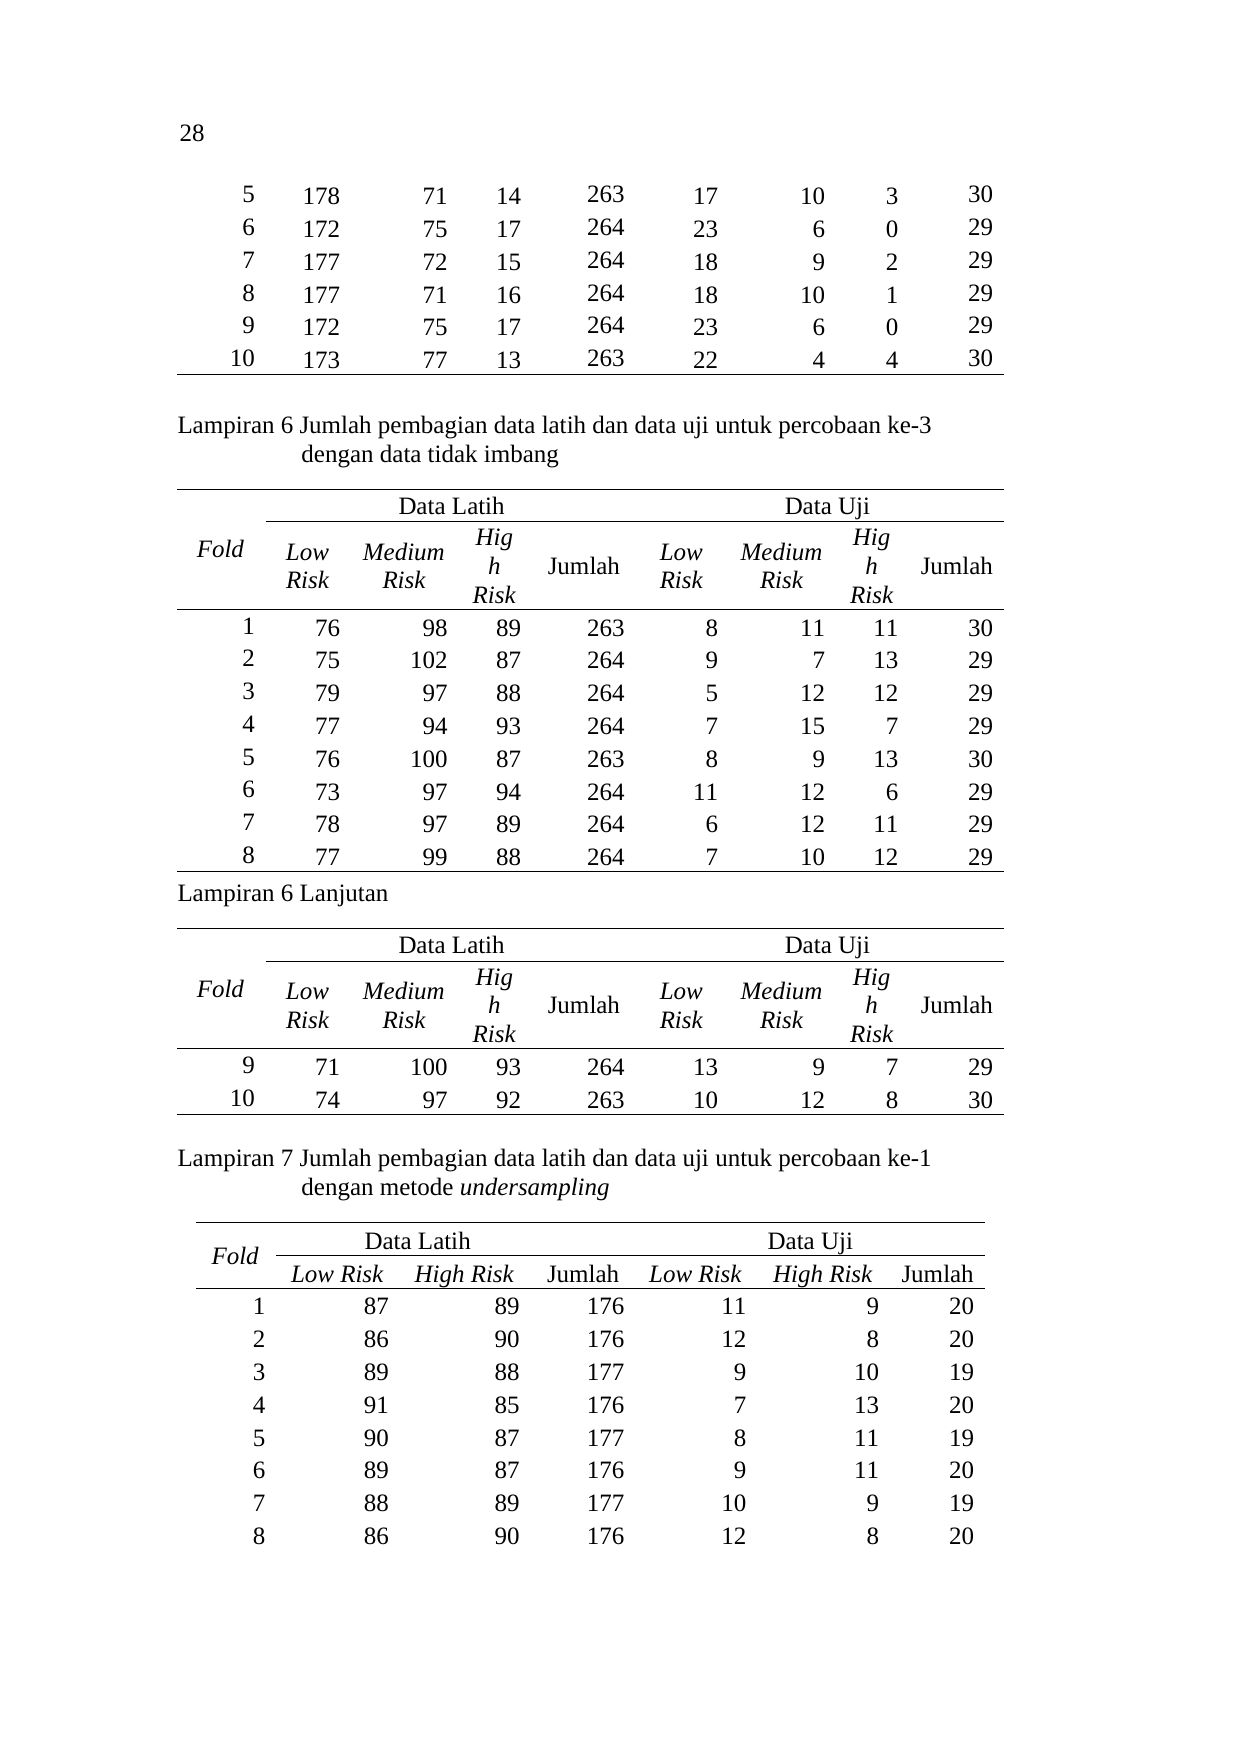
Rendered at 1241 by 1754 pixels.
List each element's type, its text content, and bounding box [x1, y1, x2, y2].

table_cell 73 [266, 773, 351, 805]
table_cell 79 [266, 674, 351, 707]
table_cell 100 [351, 1049, 458, 1081]
table_cell 13 [757, 1386, 890, 1419]
table_cell 89 [459, 805, 532, 838]
table_cell 4 [196, 1386, 276, 1419]
table_cell Low Risk [266, 962, 351, 1048]
table_cell 10 [729, 177, 836, 210]
table_cell 29 [909, 210, 1004, 243]
table_cell Low Risk [266, 522, 351, 608]
table_cell 5 [177, 740, 266, 773]
table_cell 20 [890, 1386, 985, 1419]
table_cell 89 [459, 610, 532, 641]
table_cell 71 [351, 276, 458, 308]
table_cell 19 [890, 1419, 985, 1451]
table_cell 19 [890, 1484, 985, 1517]
table_cell 89 [276, 1353, 400, 1386]
table_cell Medium Risk [729, 522, 836, 608]
table_cell 1 [177, 610, 266, 641]
table_header Data Uji [651, 929, 1004, 961]
text Lampiran 7 Jumlah pembagian data latih dan data uji untuk percobaan ke-1 dengan metode undersampling [177, 1143, 1004, 1201]
table_cell 5 [196, 1419, 276, 1451]
table_cell 102 [351, 641, 458, 674]
table_cell 5 [635, 674, 729, 707]
table_cell 18 [635, 276, 729, 308]
table_cell Jumlah [909, 962, 1004, 1048]
table_cell 9 [635, 1353, 757, 1386]
table_cell 4 [729, 341, 836, 374]
table_cell 3 [836, 177, 909, 210]
table_cell 7 [836, 707, 909, 740]
table_cell 88 [459, 674, 532, 707]
table_cell 11 [757, 1451, 890, 1484]
table_cell 178 [266, 177, 351, 210]
table_cell 177 [531, 1419, 635, 1451]
table_cell 264 [532, 276, 635, 308]
text Lampiran 6 Jumlah pembagian data latih dan data uji untuk percobaan ke-3 dengan data tidak imbang [177, 410, 1004, 468]
table_cell 6 [836, 773, 909, 805]
table_cell 91 [276, 1386, 400, 1419]
table_cell 176 [531, 1320, 635, 1353]
table_cell 29 [909, 773, 1004, 805]
table_cell High Risk [836, 522, 909, 608]
table_cell 85 [400, 1386, 531, 1419]
table_cell 176 [531, 1451, 635, 1484]
table_cell 9 [729, 243, 836, 276]
table_cell 13 [836, 641, 909, 674]
table_cell 90 [400, 1517, 531, 1550]
table_cell 76 [266, 740, 351, 773]
table_cell 98 [351, 610, 458, 641]
table_cell 12 [729, 674, 836, 707]
table_cell 9 [177, 1049, 266, 1081]
table_cell 15 [729, 707, 836, 740]
table_cell Medium Risk [729, 962, 836, 1048]
table_cell 8 [196, 1517, 276, 1550]
table_cell 29 [909, 276, 1004, 308]
table_cell 12 [729, 1081, 836, 1114]
table_header Data Latih [329, 490, 651, 521]
table_cell 263 [532, 740, 635, 773]
table_cell 2 [836, 243, 909, 276]
table_cell 11 [635, 773, 729, 805]
table_cell 22 [635, 341, 729, 374]
table_cell 7 [836, 1049, 909, 1081]
table_cell 88 [459, 838, 532, 871]
table_cell 11 [836, 610, 909, 641]
table_cell Medium Risk [351, 522, 458, 608]
table_cell 20 [890, 1517, 985, 1550]
table_cell 263 [532, 341, 635, 374]
table_cell 99 [351, 838, 458, 871]
table_cell 7 [196, 1484, 276, 1517]
table_cell 97 [351, 674, 458, 707]
table_cell 72 [351, 243, 458, 276]
table_header Fold [177, 929, 266, 1048]
table_cell 76 [266, 610, 351, 641]
table_cell 10 [177, 1081, 266, 1114]
table_cell 87 [400, 1419, 531, 1451]
table_cell 8 [757, 1517, 890, 1550]
table_cell Jumlah [890, 1256, 985, 1287]
table_cell 92 [459, 1081, 532, 1114]
table_header Data Uji [635, 1223, 985, 1254]
table_cell 74 [266, 1081, 351, 1114]
table_cell 8 [177, 276, 266, 308]
table_cell 1 [836, 276, 909, 308]
table_cell 86 [276, 1320, 400, 1353]
table_cell 77 [266, 707, 351, 740]
table_cell High Risk [757, 1256, 890, 1287]
table_cell 177 [531, 1353, 635, 1386]
table_cell 20 [890, 1451, 985, 1484]
table_cell 29 [909, 243, 1004, 276]
table_cell 88 [276, 1484, 400, 1517]
table_cell High Risk [836, 962, 909, 1048]
table_cell 7 [635, 707, 729, 740]
table_cell 7 [635, 1386, 757, 1419]
table_cell 8 [177, 838, 266, 871]
table_cell 7 [729, 641, 836, 674]
table_header [266, 929, 329, 961]
table_cell 9 [757, 1484, 890, 1517]
table_cell 89 [400, 1289, 531, 1320]
table_cell 264 [532, 641, 635, 674]
table_header Data Latih [329, 929, 651, 961]
table_cell 12 [729, 773, 836, 805]
table_cell Low Risk [635, 522, 729, 608]
table_cell 10 [757, 1353, 890, 1386]
table_cell 30 [909, 610, 1004, 641]
table_cell 78 [266, 805, 351, 838]
table_cell 176 [531, 1386, 635, 1419]
table_cell 264 [532, 773, 635, 805]
table_cell 10 [635, 1484, 757, 1517]
table_cell 13 [836, 740, 909, 773]
table_cell 30 [909, 341, 1004, 374]
table_cell 8 [635, 1419, 757, 1451]
table_header Data Uji [651, 490, 1004, 521]
table_cell 263 [532, 177, 635, 210]
table_cell 264 [532, 309, 635, 341]
table_cell 264 [532, 805, 635, 838]
text Lampiran 6 Lanjutan [177, 878, 1004, 907]
table_cell 97 [351, 773, 458, 805]
table_cell 4 [836, 341, 909, 374]
table_cell 6 [177, 773, 266, 805]
table_cell 177 [531, 1484, 635, 1517]
table_cell 6 [177, 210, 266, 243]
table_cell 29 [909, 674, 1004, 707]
table_cell 264 [532, 1049, 635, 1081]
table_cell Medium Risk [351, 962, 458, 1048]
table_cell 30 [909, 177, 1004, 210]
table_cell 11 [757, 1419, 890, 1451]
table_cell 6 [729, 210, 836, 243]
table_cell 87 [459, 740, 532, 773]
table_cell 8 [635, 610, 729, 641]
table_cell 2 [196, 1320, 276, 1353]
table_cell High Risk [400, 1256, 531, 1287]
table_header Data Latih [276, 1223, 635, 1254]
table_cell High Risk [459, 522, 532, 608]
table_cell Jumlah [532, 522, 635, 608]
table_cell 4 [177, 707, 266, 740]
table_cell 75 [266, 641, 351, 674]
table_cell 30 [909, 740, 1004, 773]
table_cell 23 [635, 210, 729, 243]
table_cell 263 [532, 610, 635, 641]
table_cell 12 [729, 805, 836, 838]
table_cell 13 [635, 1049, 729, 1081]
table_cell 90 [276, 1419, 400, 1451]
table_cell High Risk [459, 962, 532, 1048]
table_cell 9 [177, 309, 266, 341]
table_cell 13 [459, 341, 532, 374]
table_cell 23 [635, 309, 729, 341]
table_cell 173 [266, 341, 351, 374]
table_cell 87 [459, 641, 532, 674]
table_cell 264 [532, 707, 635, 740]
table_cell 77 [266, 838, 351, 871]
table_cell 177 [266, 276, 351, 308]
table_cell Low Risk [276, 1256, 400, 1287]
table_cell 8 [836, 1081, 909, 1114]
table_cell 16 [459, 276, 532, 308]
table_cell 29 [909, 805, 1004, 838]
table_cell 71 [351, 177, 458, 210]
table_cell 71 [266, 1049, 351, 1081]
table_cell 97 [351, 1081, 458, 1114]
table_header Fold [177, 490, 266, 608]
table_cell 5 [177, 177, 266, 210]
table_cell 9 [729, 1049, 836, 1081]
table_cell 6 [729, 309, 836, 341]
table_cell 89 [400, 1484, 531, 1517]
table_cell 176 [531, 1517, 635, 1550]
table_cell 19 [890, 1353, 985, 1386]
table_cell 17 [635, 177, 729, 210]
table_cell 97 [351, 805, 458, 838]
table_cell Jumlah [532, 962, 635, 1048]
table_cell 12 [635, 1320, 757, 1353]
table_cell 30 [909, 1081, 1004, 1114]
table_cell 20 [890, 1289, 985, 1320]
table_cell 3 [196, 1353, 276, 1386]
table_cell 264 [532, 838, 635, 871]
table_header [266, 490, 329, 521]
table_cell 29 [909, 1049, 1004, 1081]
table_cell 9 [635, 641, 729, 674]
table_cell 15 [459, 243, 532, 276]
table_cell 7 [177, 243, 266, 276]
table_cell 93 [459, 707, 532, 740]
table_cell 10 [635, 1081, 729, 1114]
table_cell 3 [177, 674, 266, 707]
table_cell Low Risk [635, 1256, 757, 1287]
table_cell 94 [351, 707, 458, 740]
table_cell 87 [276, 1289, 400, 1320]
table_cell 6 [196, 1451, 276, 1484]
table_header Fold [196, 1223, 276, 1287]
table_cell 9 [757, 1289, 890, 1320]
table_cell 12 [635, 1517, 757, 1550]
table_cell 10 [177, 341, 266, 374]
table_cell 11 [635, 1289, 757, 1320]
table_cell 93 [459, 1049, 532, 1081]
table_cell 17 [459, 309, 532, 341]
table_cell 18 [635, 243, 729, 276]
table_cell 100 [351, 740, 458, 773]
table_cell 12 [836, 674, 909, 707]
table_cell 264 [532, 243, 635, 276]
table_cell 264 [532, 210, 635, 243]
table_cell 14 [459, 177, 532, 210]
table_cell 172 [266, 210, 351, 243]
table_cell 75 [351, 210, 458, 243]
table_cell 17 [459, 210, 532, 243]
table_cell 29 [909, 838, 1004, 871]
table_cell 20 [890, 1320, 985, 1353]
table_cell 90 [400, 1320, 531, 1353]
table_cell 263 [532, 1081, 635, 1114]
table_cell 11 [729, 610, 836, 641]
table_cell 8 [757, 1320, 890, 1353]
table_cell 12 [836, 838, 909, 871]
table_cell 29 [909, 309, 1004, 341]
table_cell 172 [266, 309, 351, 341]
table_cell 176 [531, 1289, 635, 1320]
table_cell 77 [351, 341, 458, 374]
table_cell 89 [276, 1451, 400, 1484]
table_cell 75 [351, 309, 458, 341]
table_cell Jumlah [909, 522, 1004, 608]
table_cell 0 [836, 210, 909, 243]
table_cell 9 [635, 1451, 757, 1484]
table_cell 87 [400, 1451, 531, 1484]
table_cell 0 [836, 309, 909, 341]
table_cell 9 [729, 740, 836, 773]
table_cell 7 [635, 838, 729, 871]
table_cell 177 [266, 243, 351, 276]
table_cell 7 [177, 805, 266, 838]
table_cell 29 [909, 641, 1004, 674]
table_cell 8 [635, 740, 729, 773]
table_cell 94 [459, 773, 532, 805]
table_cell 88 [400, 1353, 531, 1386]
table_cell 264 [532, 674, 635, 707]
table_cell 6 [635, 805, 729, 838]
table_cell Low Risk [635, 962, 729, 1048]
table_cell 10 [729, 838, 836, 871]
table_cell 11 [836, 805, 909, 838]
table_cell 10 [729, 276, 836, 308]
table_cell 29 [909, 707, 1004, 740]
table_cell 1 [196, 1289, 276, 1320]
table_cell 86 [276, 1517, 400, 1550]
table_cell Jumlah [531, 1256, 635, 1287]
table_cell 2 [177, 641, 266, 674]
